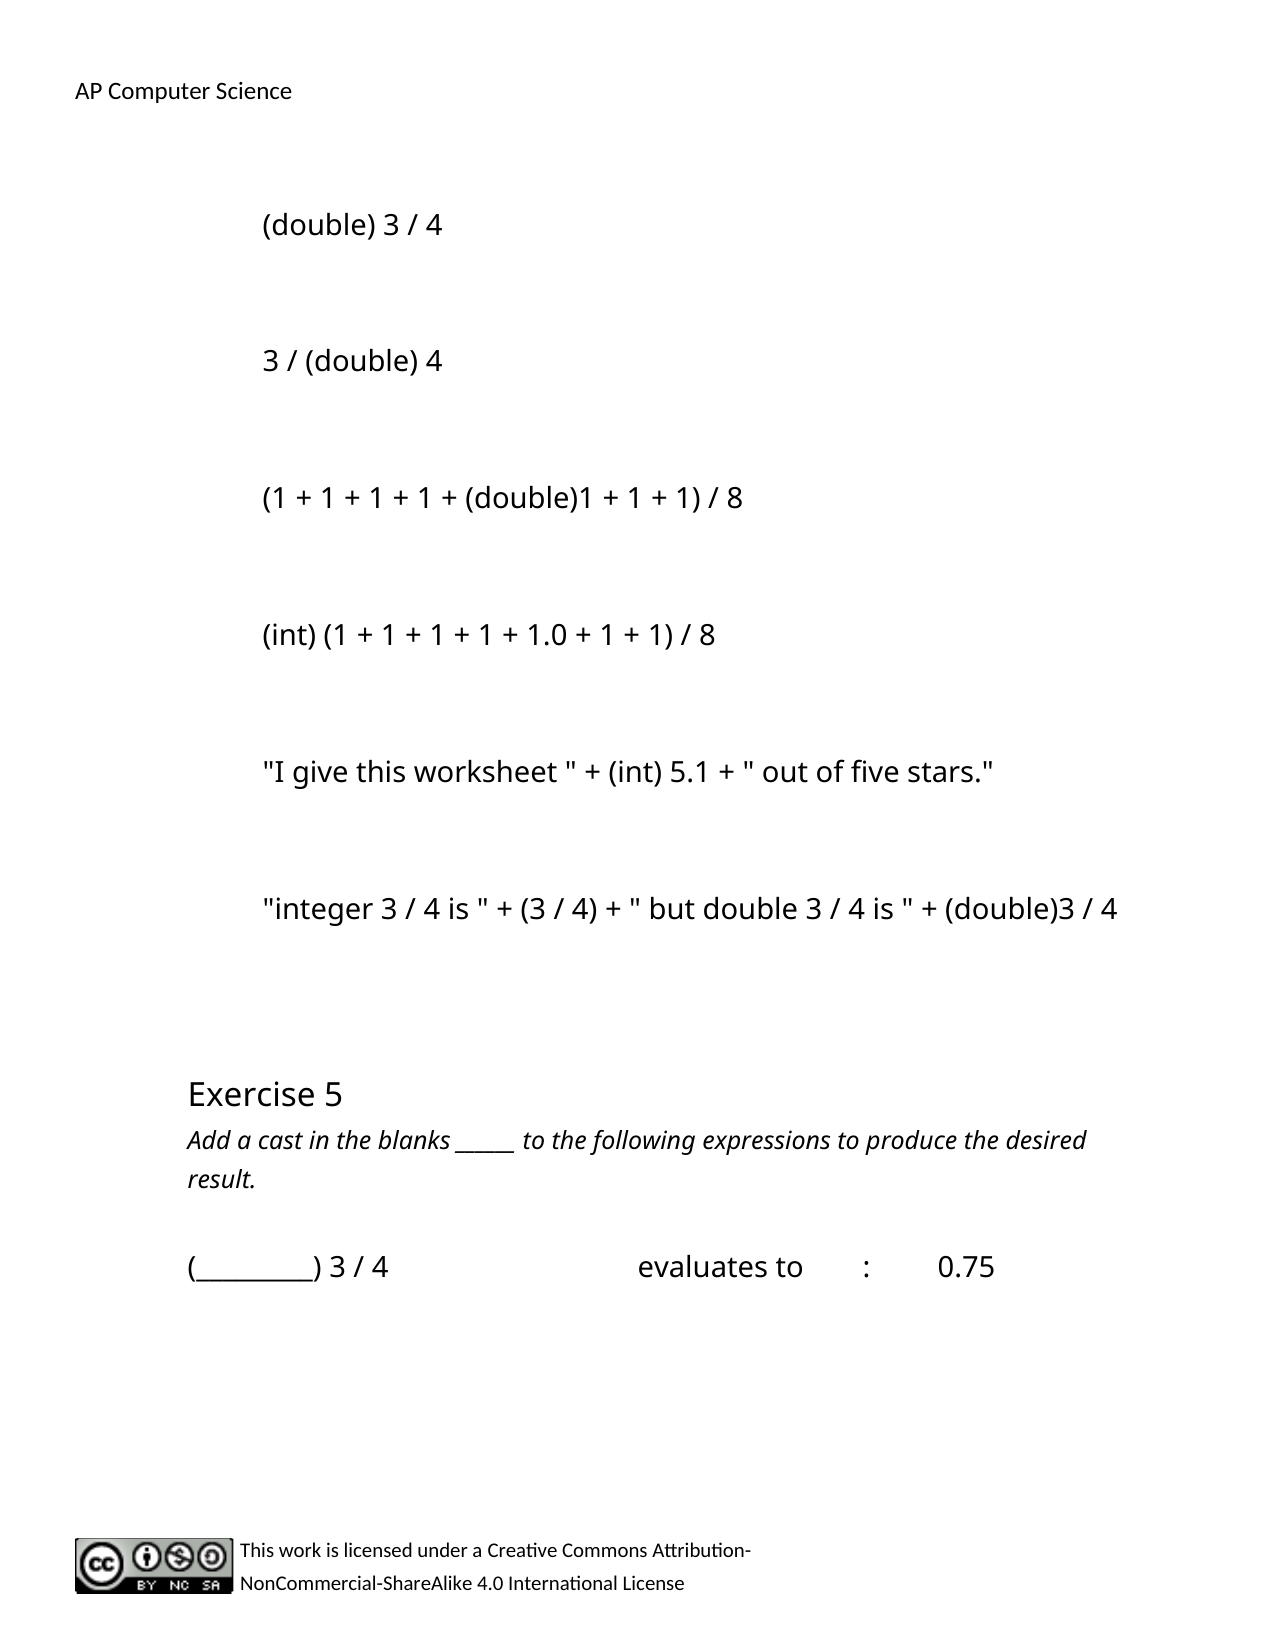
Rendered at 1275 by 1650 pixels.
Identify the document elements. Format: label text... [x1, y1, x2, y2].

text (1 + 1 + 1 + 1 + (double)1 + 1 + 1) / 8 [187, 477, 1153, 517]
text 3 / (double) 4 [187, 341, 1153, 380]
subtitle Exercise 5 [187, 1071, 1153, 1116]
text Add a cast in the blanks ______ to the following expressions to produce the desired result. [187, 1123, 1153, 1196]
picture [75, 1538, 234, 1594]
text (int) (1 + 1 + 1 + 1 + 1.0 + 1 + 1) / 8 [187, 614, 1153, 654]
text (double) 3 / 4 [187, 204, 1153, 243]
text "I give this worksheet " + (int) 5.1 + " out of five stars." [187, 751, 1153, 791]
text "integer 3 / 4 is " + (3 / 4) + " but double 3 / 4 is " + (double)3 / 4 [187, 888, 1153, 928]
text (_________) 3 / 4 evaluates to : 0.75 [187, 1247, 1153, 1286]
